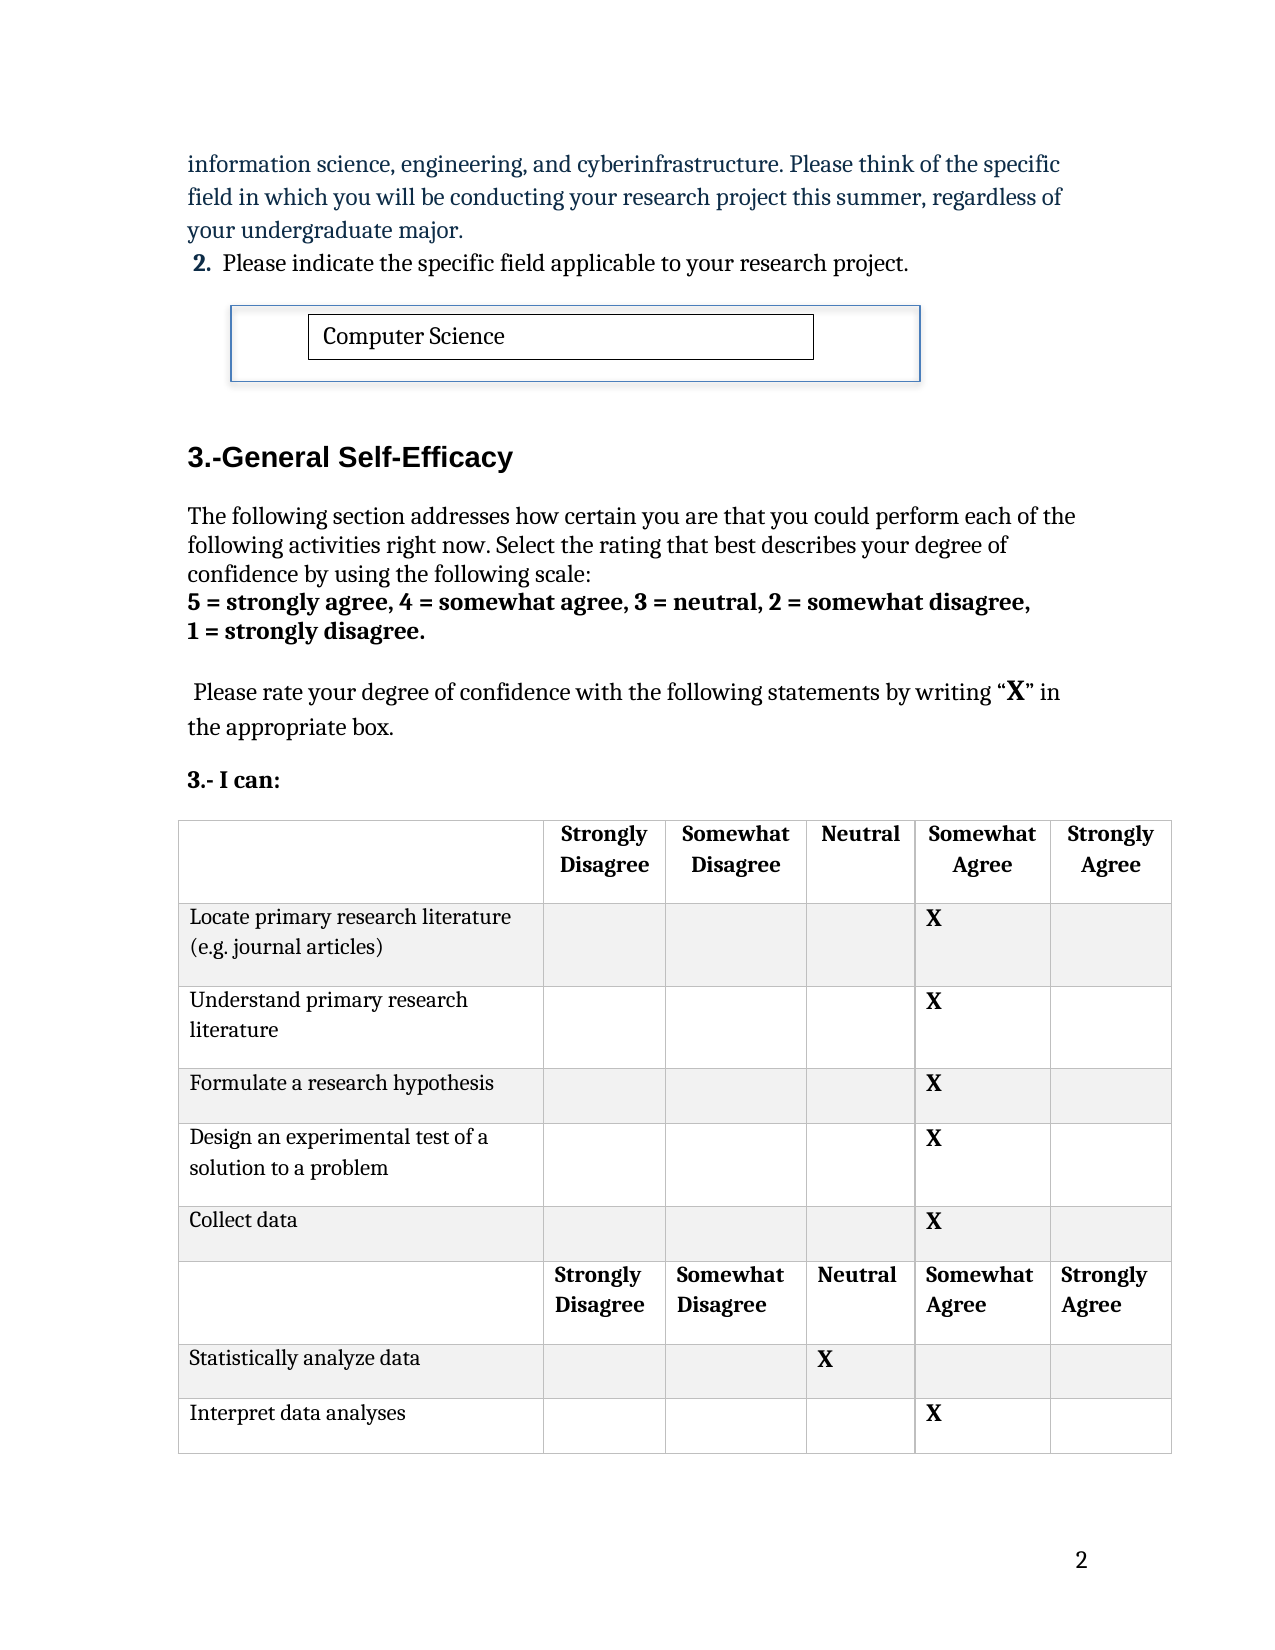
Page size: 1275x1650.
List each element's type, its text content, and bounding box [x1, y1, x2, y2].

table_cell [1051, 1207, 1171, 1261]
table_header Somewhat Agree [916, 821, 1050, 903]
subtitle 3.-General Self-Efficacy [187, 440, 1087, 473]
table_cell [916, 1345, 1050, 1398]
table_header Neutral [807, 821, 914, 903]
text 3.- I can: [187, 766, 1087, 795]
table_cell [544, 1345, 665, 1398]
table_header [179, 821, 543, 903]
table_cell X [916, 1124, 1050, 1206]
table_cell [1051, 1345, 1171, 1398]
table_cell Somewhat Agree [916, 1262, 1050, 1343]
table_cell [1051, 987, 1171, 1068]
table_cell X [916, 1069, 1050, 1123]
table_cell [544, 987, 665, 1068]
table_cell Collect data [179, 1207, 543, 1261]
table_cell [1051, 1399, 1171, 1453]
table_cell Strongly Disagree [544, 1262, 665, 1343]
table_cell [666, 1207, 806, 1261]
table_cell [666, 1124, 806, 1206]
table_cell [807, 1207, 914, 1261]
table_cell Design an experimental test of a solution to a problem [179, 1124, 543, 1206]
table_header Strongly Agree [1051, 821, 1171, 903]
table_cell [666, 1069, 806, 1123]
table_cell X [916, 987, 1050, 1068]
table_cell X [916, 1207, 1050, 1261]
table_cell [544, 1124, 665, 1206]
table_cell X [916, 904, 1050, 986]
table_cell [807, 1124, 914, 1206]
table_header Strongly Disagree [544, 821, 665, 903]
table_cell [666, 987, 806, 1068]
table_header Somewhat Disagree [666, 821, 806, 903]
table_cell Strongly Agree [1051, 1262, 1171, 1343]
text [187, 150, 1087, 245]
table_cell Formulate a research hypothesis [179, 1069, 543, 1123]
text 2. Please indicate the specific field applicable to your research project. [187, 249, 1087, 278]
table_cell [544, 1207, 665, 1261]
table_cell [807, 1069, 914, 1123]
table_cell X [807, 1345, 914, 1398]
table_cell [544, 1399, 665, 1453]
table_cell X [916, 1399, 1050, 1453]
table_cell [666, 1399, 806, 1453]
table_cell Understand primary research literature [179, 987, 543, 1068]
table_cell Somewhat Disagree [666, 1262, 806, 1343]
text 5 = strongly agree, 4 = somewhat agree, 3 = neutral, 2 = somewhat disagree, 1 = strongly disagree. [187, 588, 1087, 646]
table_cell Statistically analyze data [179, 1345, 543, 1398]
table_cell [544, 904, 665, 986]
table_cell [807, 987, 914, 1068]
table_cell Neutral [807, 1262, 914, 1343]
table_cell [807, 904, 914, 986]
text Please rate your degree of confidence with the following statements by writing “X” in the appropriate box. [187, 674, 1087, 741]
table_cell [1051, 1069, 1171, 1123]
table_cell [666, 904, 806, 986]
table_cell Locate primary research literature (e.g. journal articles) [179, 904, 543, 986]
table_cell Interpret data analyses [179, 1399, 543, 1453]
table_cell [1051, 904, 1171, 986]
table_cell [666, 1345, 806, 1398]
table_cell [1051, 1124, 1171, 1206]
text The following section addresses how certain you are that you could perform each of the following activities right now. Select the rating that best describes your degree of confidence by using the following scale: [187, 502, 1087, 588]
table_cell [807, 1399, 914, 1453]
table_cell [179, 1262, 543, 1343]
table_cell [544, 1069, 665, 1123]
